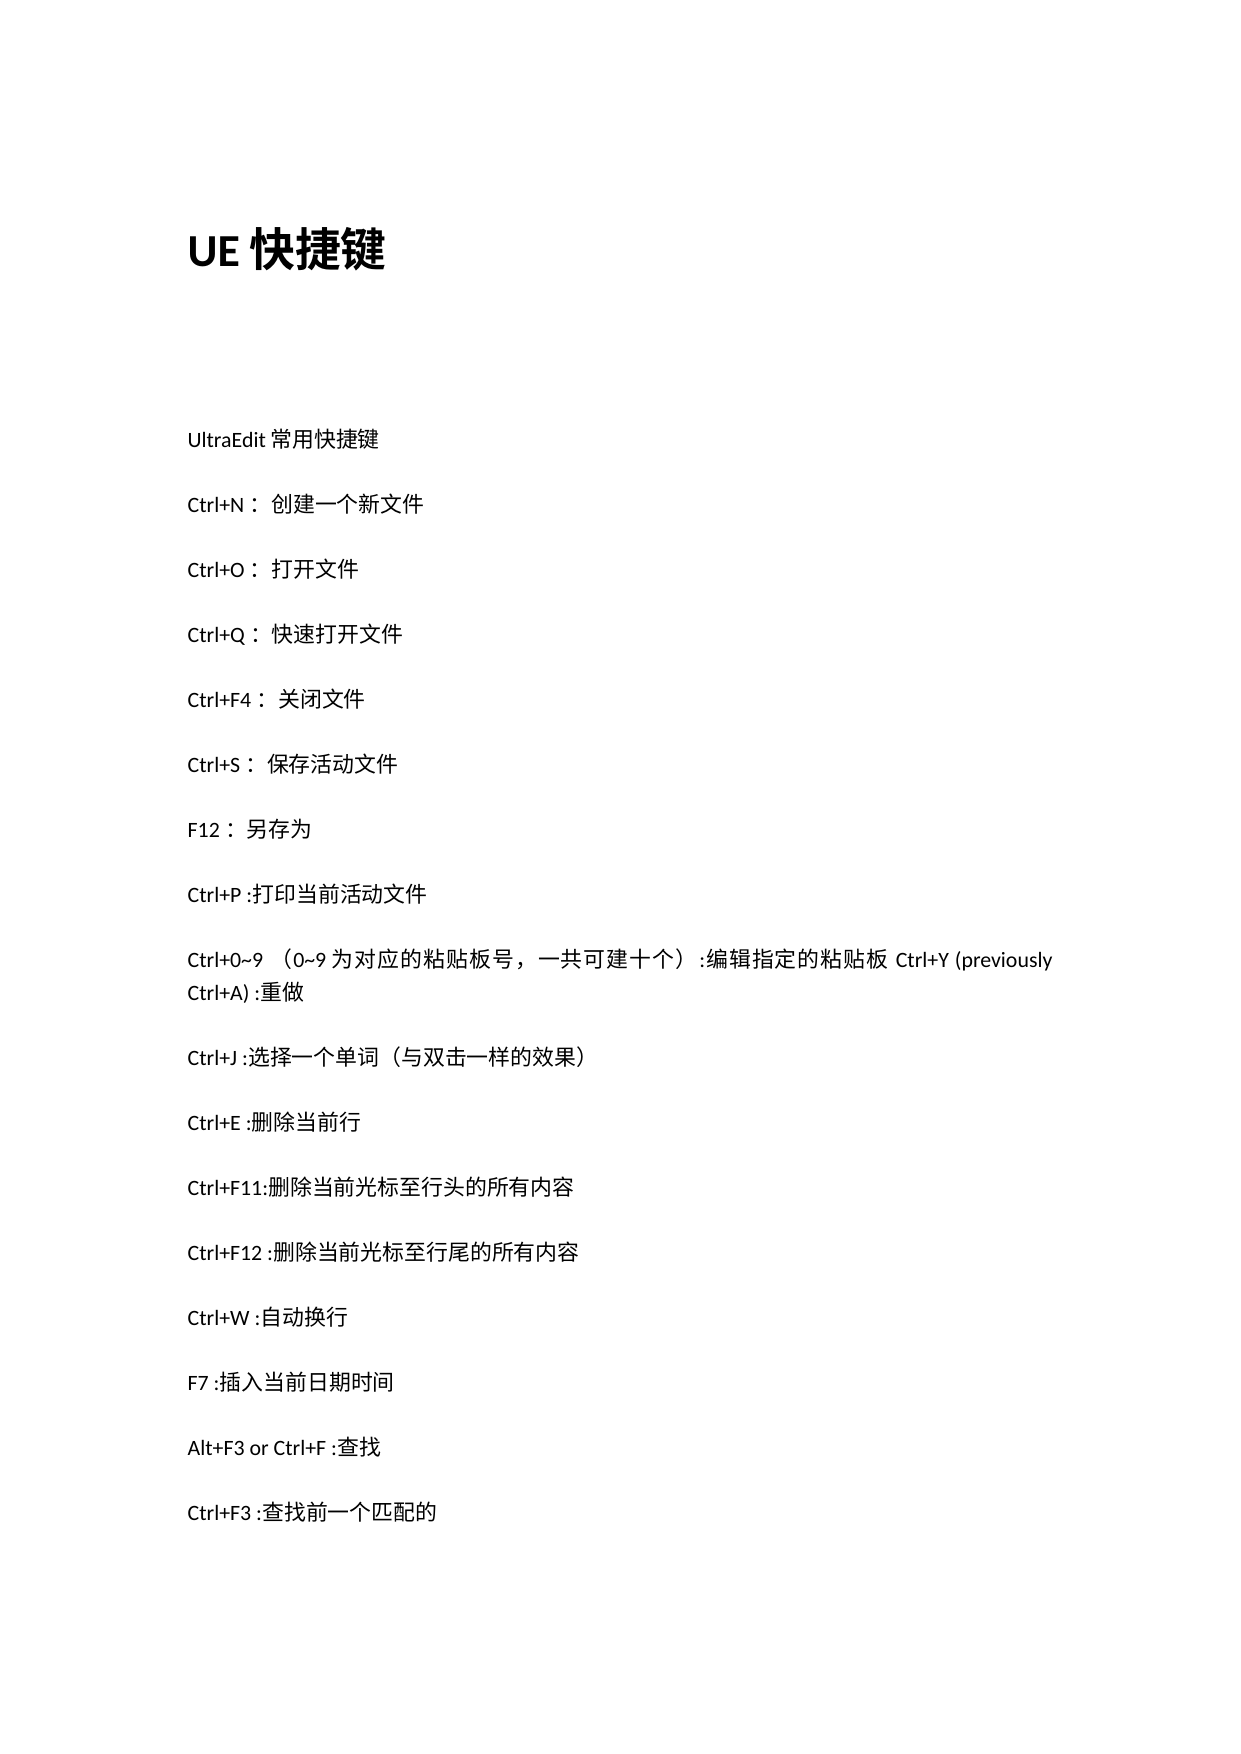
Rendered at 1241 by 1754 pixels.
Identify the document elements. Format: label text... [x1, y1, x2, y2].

text Ctrl+J :选择一个单词（与双击一样的效果） [187, 1039, 1053, 1072]
subtitle UE快捷键 [187, 197, 1053, 295]
text UltraEdit常用快捷键 [187, 422, 1053, 454]
text Ctrl+E :删除当前行 [187, 1104, 1053, 1137]
text Ctrl+F4 ：关闭文件 [187, 682, 1053, 714]
text Ctrl+0~9 （0~9为对应的粘贴板号，一共可建十个）:编辑指定的粘贴板 Ctrl+Y (previously Ctrl+A) :重做 [187, 942, 1053, 1007]
text Ctrl+F11:删除当前光标至行头的所有内容 [187, 1169, 1053, 1202]
text Ctrl+N ：创建一个新文件 [187, 487, 1053, 519]
text Ctrl+P :打印当前活动文件 [187, 877, 1053, 909]
text F12 ：另存为 [187, 812, 1053, 844]
text Alt+F3 or Ctrl+F :查找 [187, 1429, 1053, 1462]
text Ctrl+F12 :删除当前光标至行尾的所有内容 [187, 1234, 1053, 1267]
text Ctrl+Q ：快速打开文件 [187, 617, 1053, 649]
text Ctrl+O ：打开文件 [187, 552, 1053, 584]
text F7 :插入当前日期时间 [187, 1364, 1053, 1397]
text Ctrl+S ：保存活动文件 [187, 747, 1053, 779]
text Ctrl+F3 :查找前一个匹配的 [187, 1494, 1053, 1527]
text Ctrl+W :自动换行 [187, 1299, 1053, 1332]
